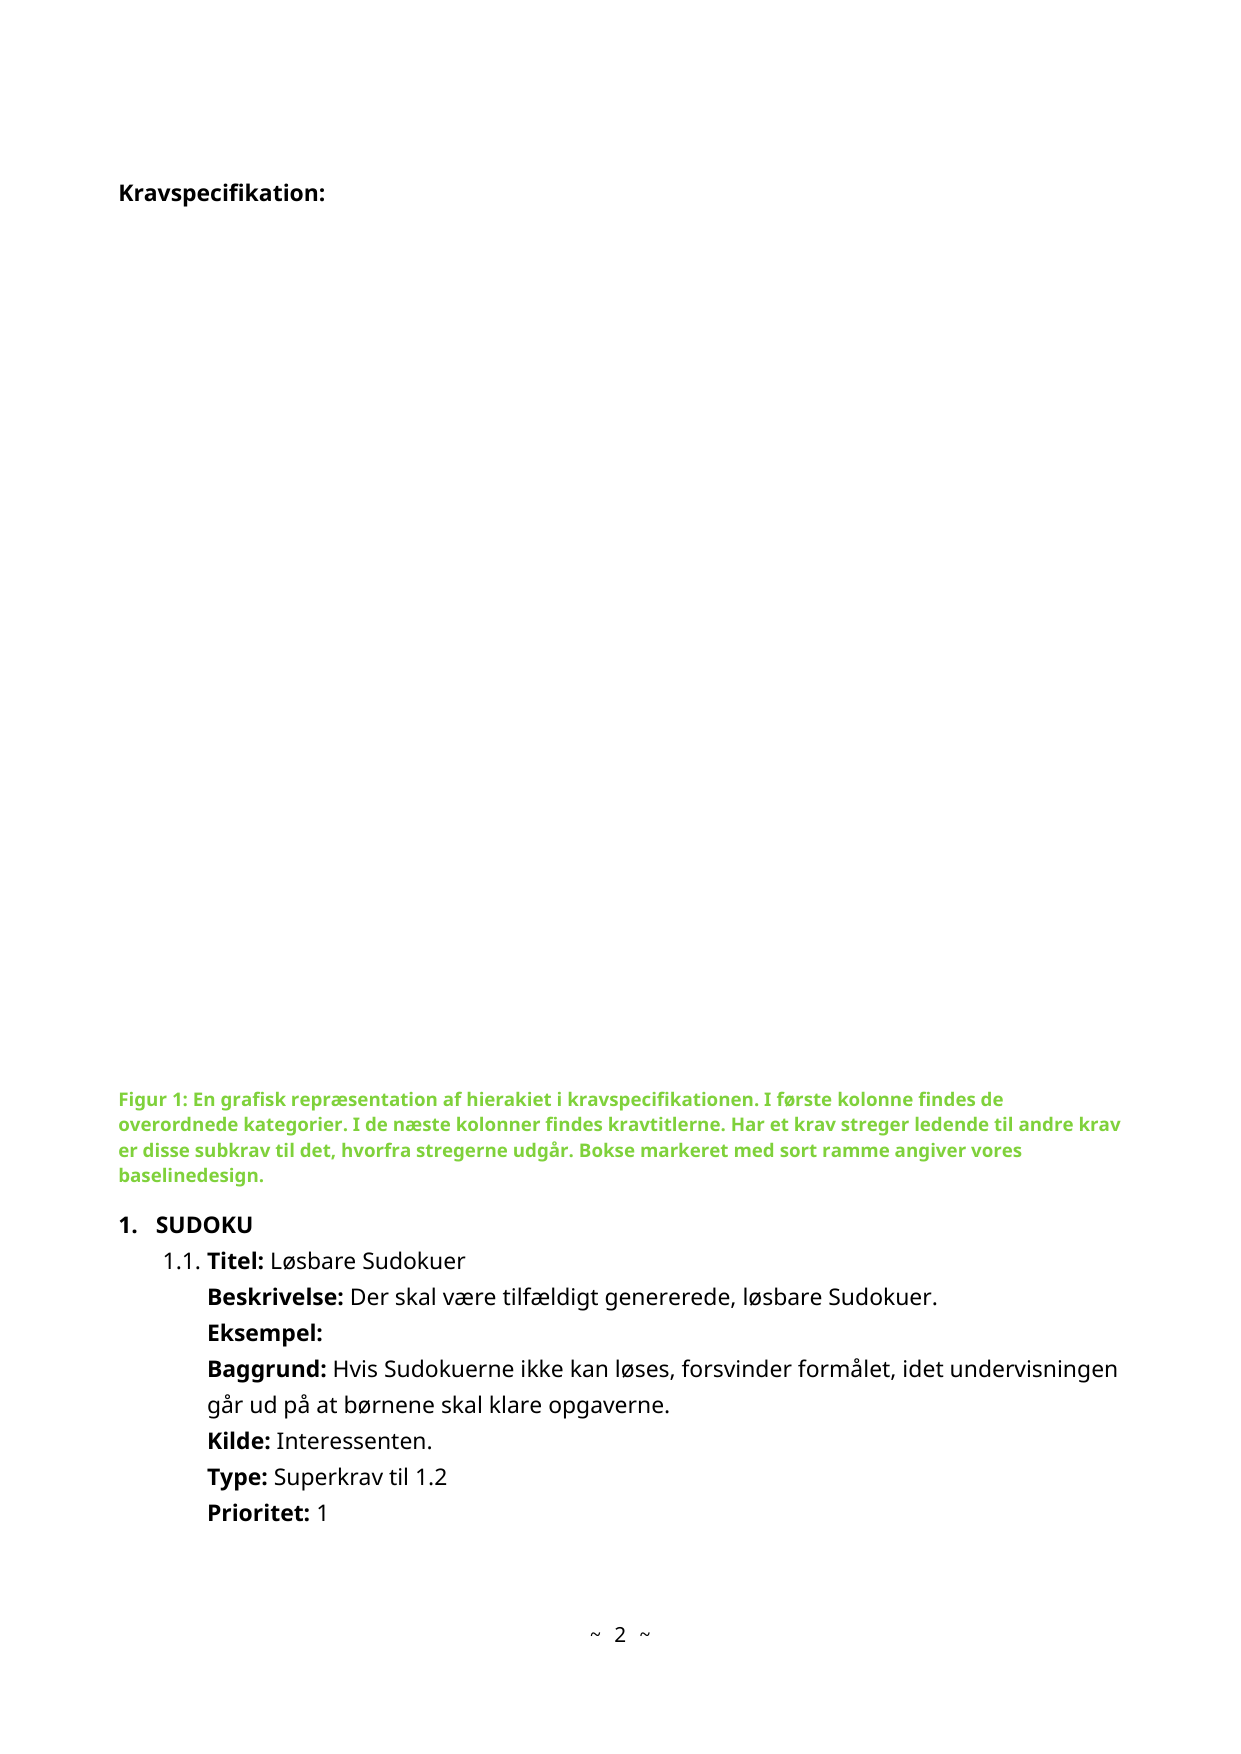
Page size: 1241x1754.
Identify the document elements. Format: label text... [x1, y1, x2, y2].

text Kravspecifikation: [118, 177, 1122, 208]
list SUDOKU [118, 1209, 1122, 1240]
list Titel: Løsbare Sudokuer Beskrivelse: Der skal være tilfældigt genererede, løsbare Sudokuer. Eksempel: Baggrund: Hvis Sudokuerne ikke kan løses, forsvinder formålet, idet undervisningen går ud på at børnene skal klare opgaverne. Kilde: Interessenten. Type: Superkrav til 1.2 Prioritet: 1 [162, 1245, 1122, 1564]
